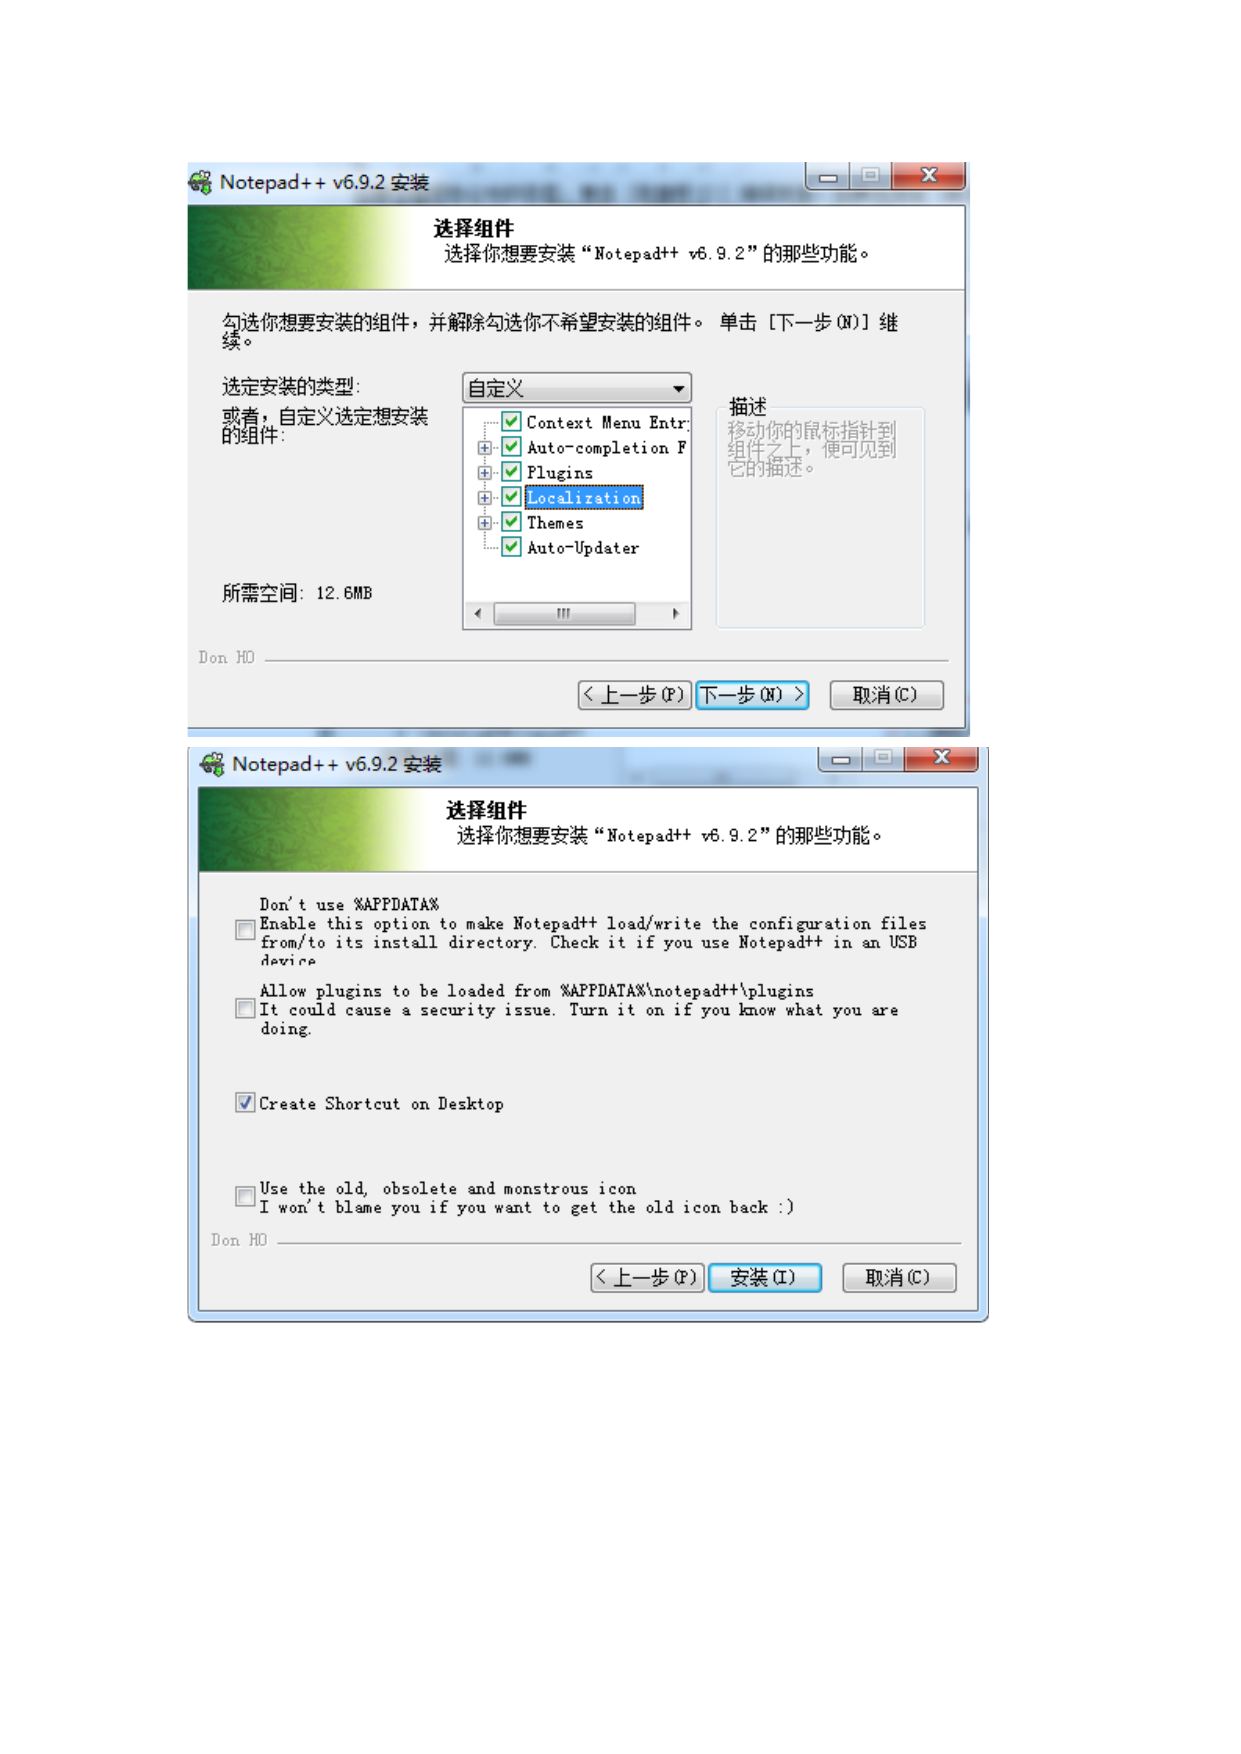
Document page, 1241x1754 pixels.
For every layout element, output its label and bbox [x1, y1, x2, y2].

picture [187, 747, 989, 1326]
picture [187, 162, 971, 737]
